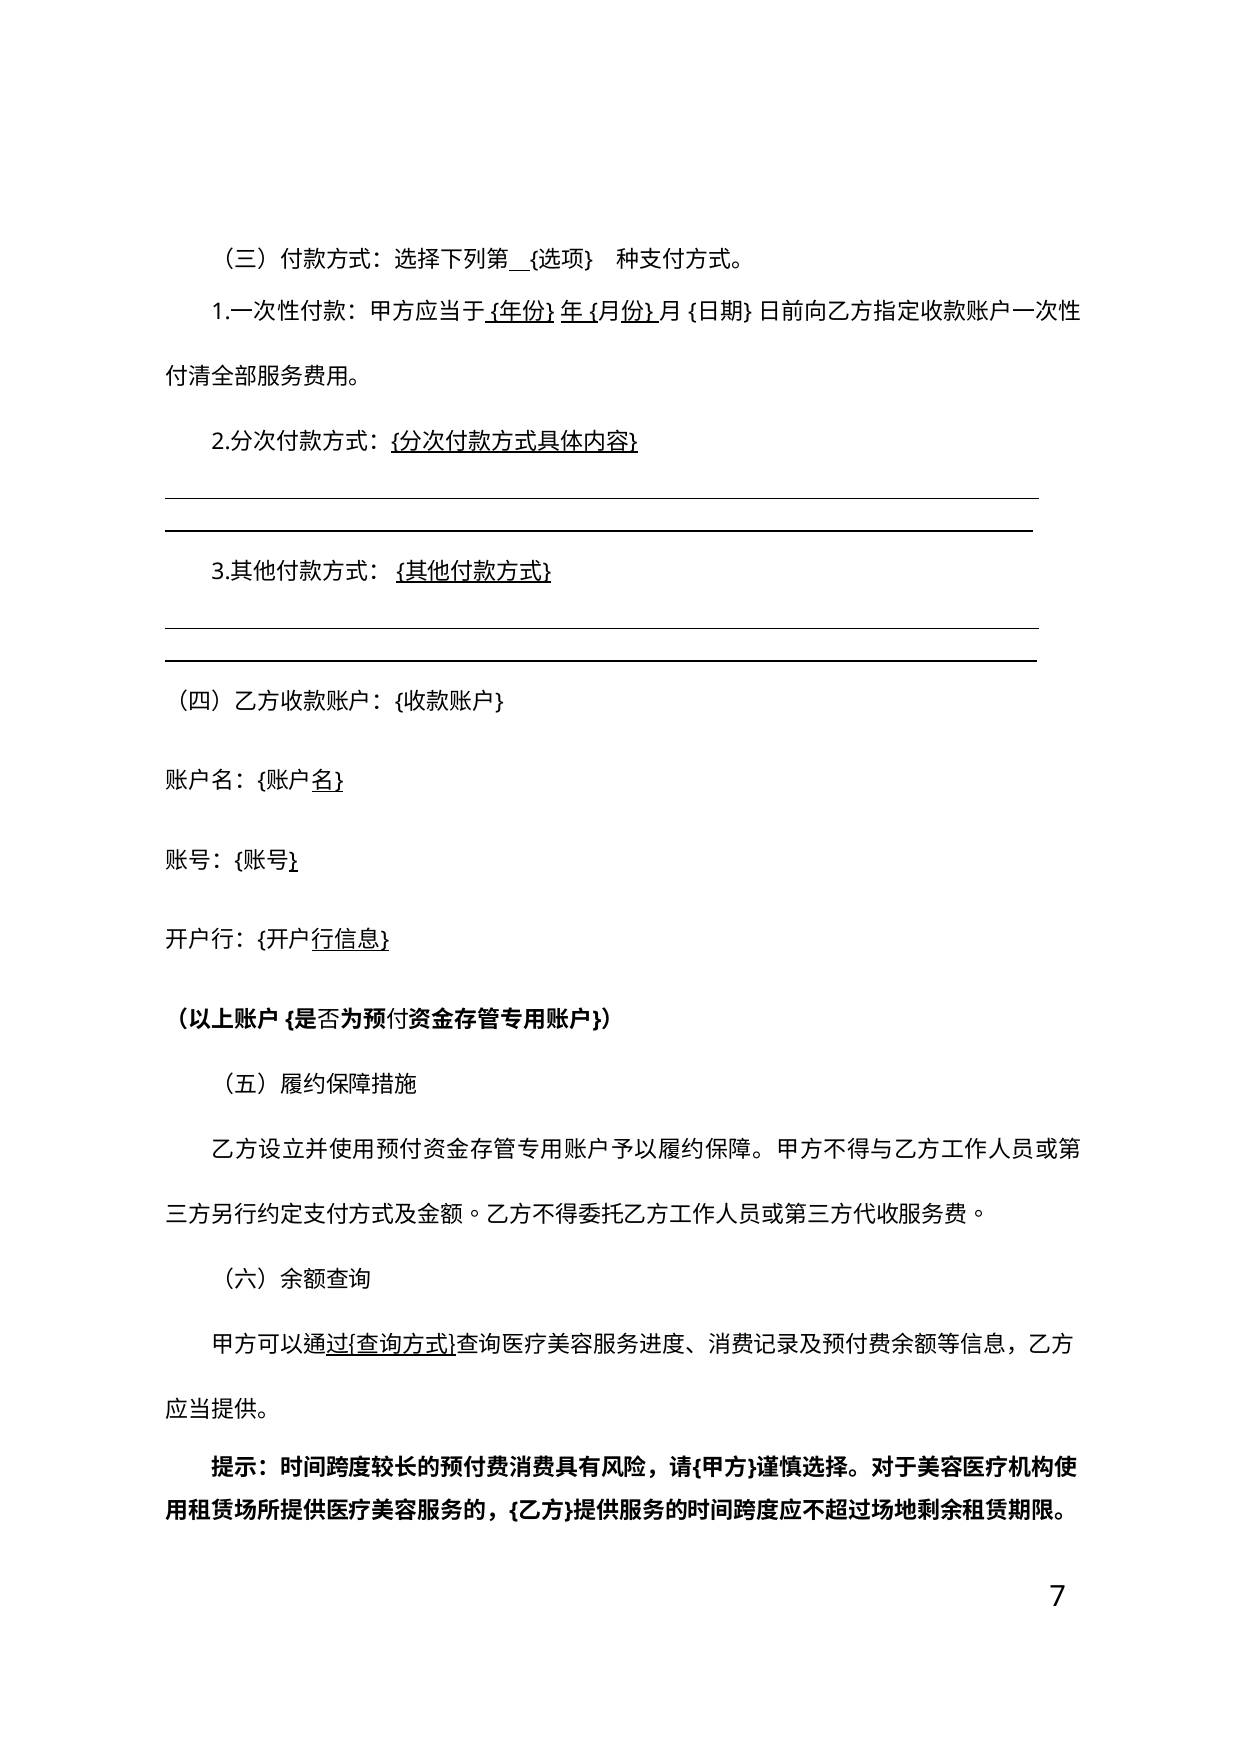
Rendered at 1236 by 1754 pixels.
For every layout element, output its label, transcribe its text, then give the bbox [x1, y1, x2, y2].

text （三）付款方式：选择下列第 {选项} 种支付方式。 [165, 233, 1082, 277]
text 账号：{账号} [165, 826, 1082, 891]
text 甲方可以通过{查询方式}查询医疗美容服务进度、消费记录及预付费余额等信息，乙方应当提供。 [165, 1310, 1082, 1440]
text （五）履约保障措施 [165, 1050, 1082, 1115]
text 2.分次付款方式：{分次付款方式具体内容} [165, 407, 1082, 472]
text 1.一次性付款：甲方应当于 {年份} 年 {月份} 月 {日期} 日前向乙方指定收款账户一次性付清全部服务费用。 [165, 277, 1082, 407]
text （四）乙方收款账户：{收款账户} [165, 667, 1082, 732]
text 账户名：{账户名} [165, 746, 1082, 811]
text 乙方设立并使用预付资金存管专用账户予以履约保障。甲方不得与乙方工作人员或第三方另行约定支付方式及金额。乙方不得委托乙方工作人员或第三方代收服务费。 [165, 1115, 1082, 1245]
text 开户行：{开户行信息} [165, 905, 1082, 970]
list （六）余额查询 [165, 1245, 1082, 1310]
text 3.其他付款方式： {其他付款方式} [165, 537, 1082, 602]
text 提示：时间跨度较长的预付费消费具有风险，请{甲方}谨慎选择。对于美容医疗机构使用租赁场所提供医疗美容服务的，{乙方}提供服务的时间跨度应不超过场地剩余租赁期限。 [165, 1440, 1082, 1527]
text （以上账户 {是否为预付资金存管专用账户}） [165, 985, 1082, 1050]
